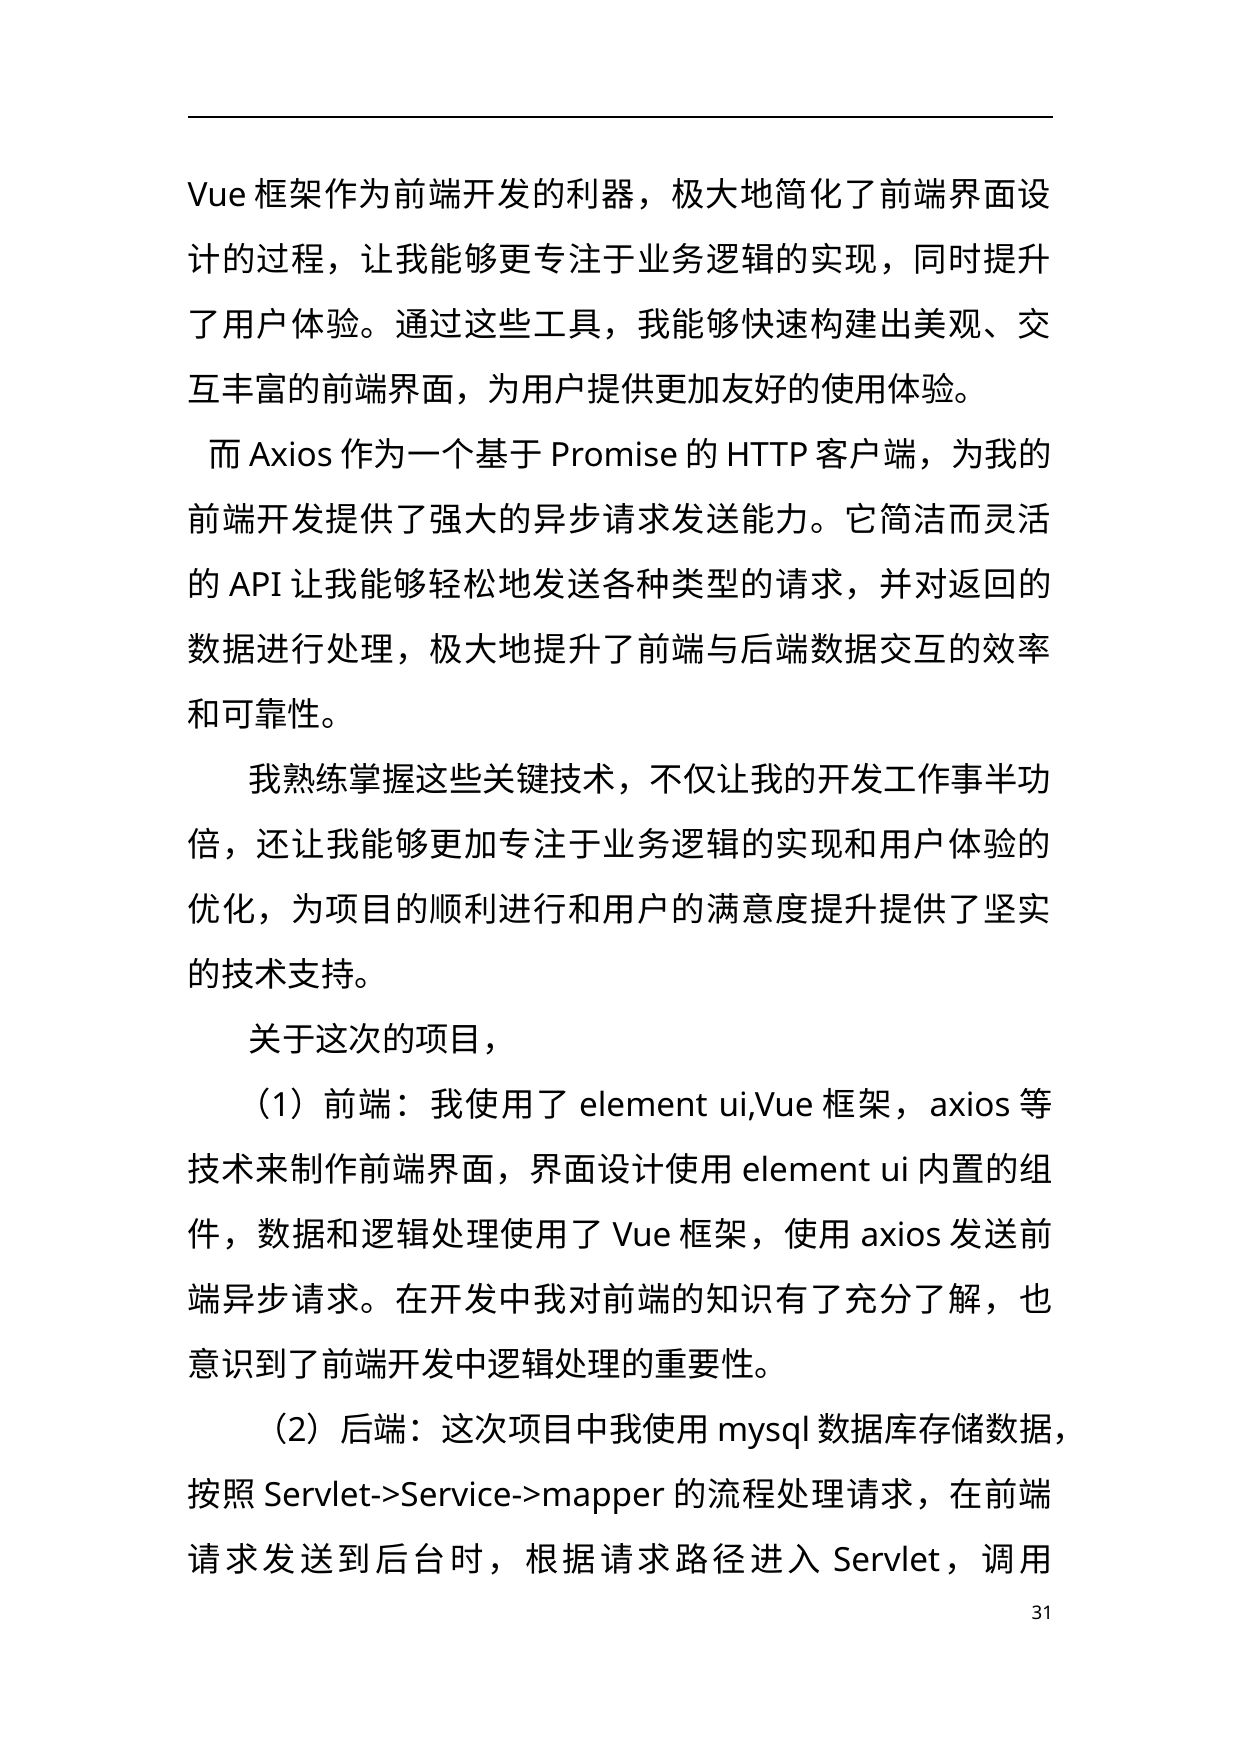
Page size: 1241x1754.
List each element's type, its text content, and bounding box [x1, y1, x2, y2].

list 前端：我使用了element ui,Vue框架，axios等技术来制作前端界面，界面设计使用element ui内置的组件，数据和逻辑处理使用了Vue框架，使用axios发送前端异步请求。在开发中我对前端的知识有了充分了解，也意识到了前端开发中逻辑处理的重要性。 [187, 1070, 1053, 1395]
text 而Axios作为一个基于Promise的HTTP客户端，为我的前端开发提供了强大的异步请求发送能力。它简洁而灵活的API让我能够轻松地发送各种类型的请求，并对返回的数据进行处理，极大地提升了前端与后端数据交互的效率和可靠性。 [187, 420, 1053, 745]
text 我熟练掌握这些关键技术，不仅让我的开发工作事半功倍，还让我能够更加专注于业务逻辑的实现和用户体验的优化，为项目的顺利进行和用户的满意度提升提供了坚实的技术支持。 [187, 745, 1053, 1005]
text 关于这次的项目， [187, 1005, 1053, 1070]
